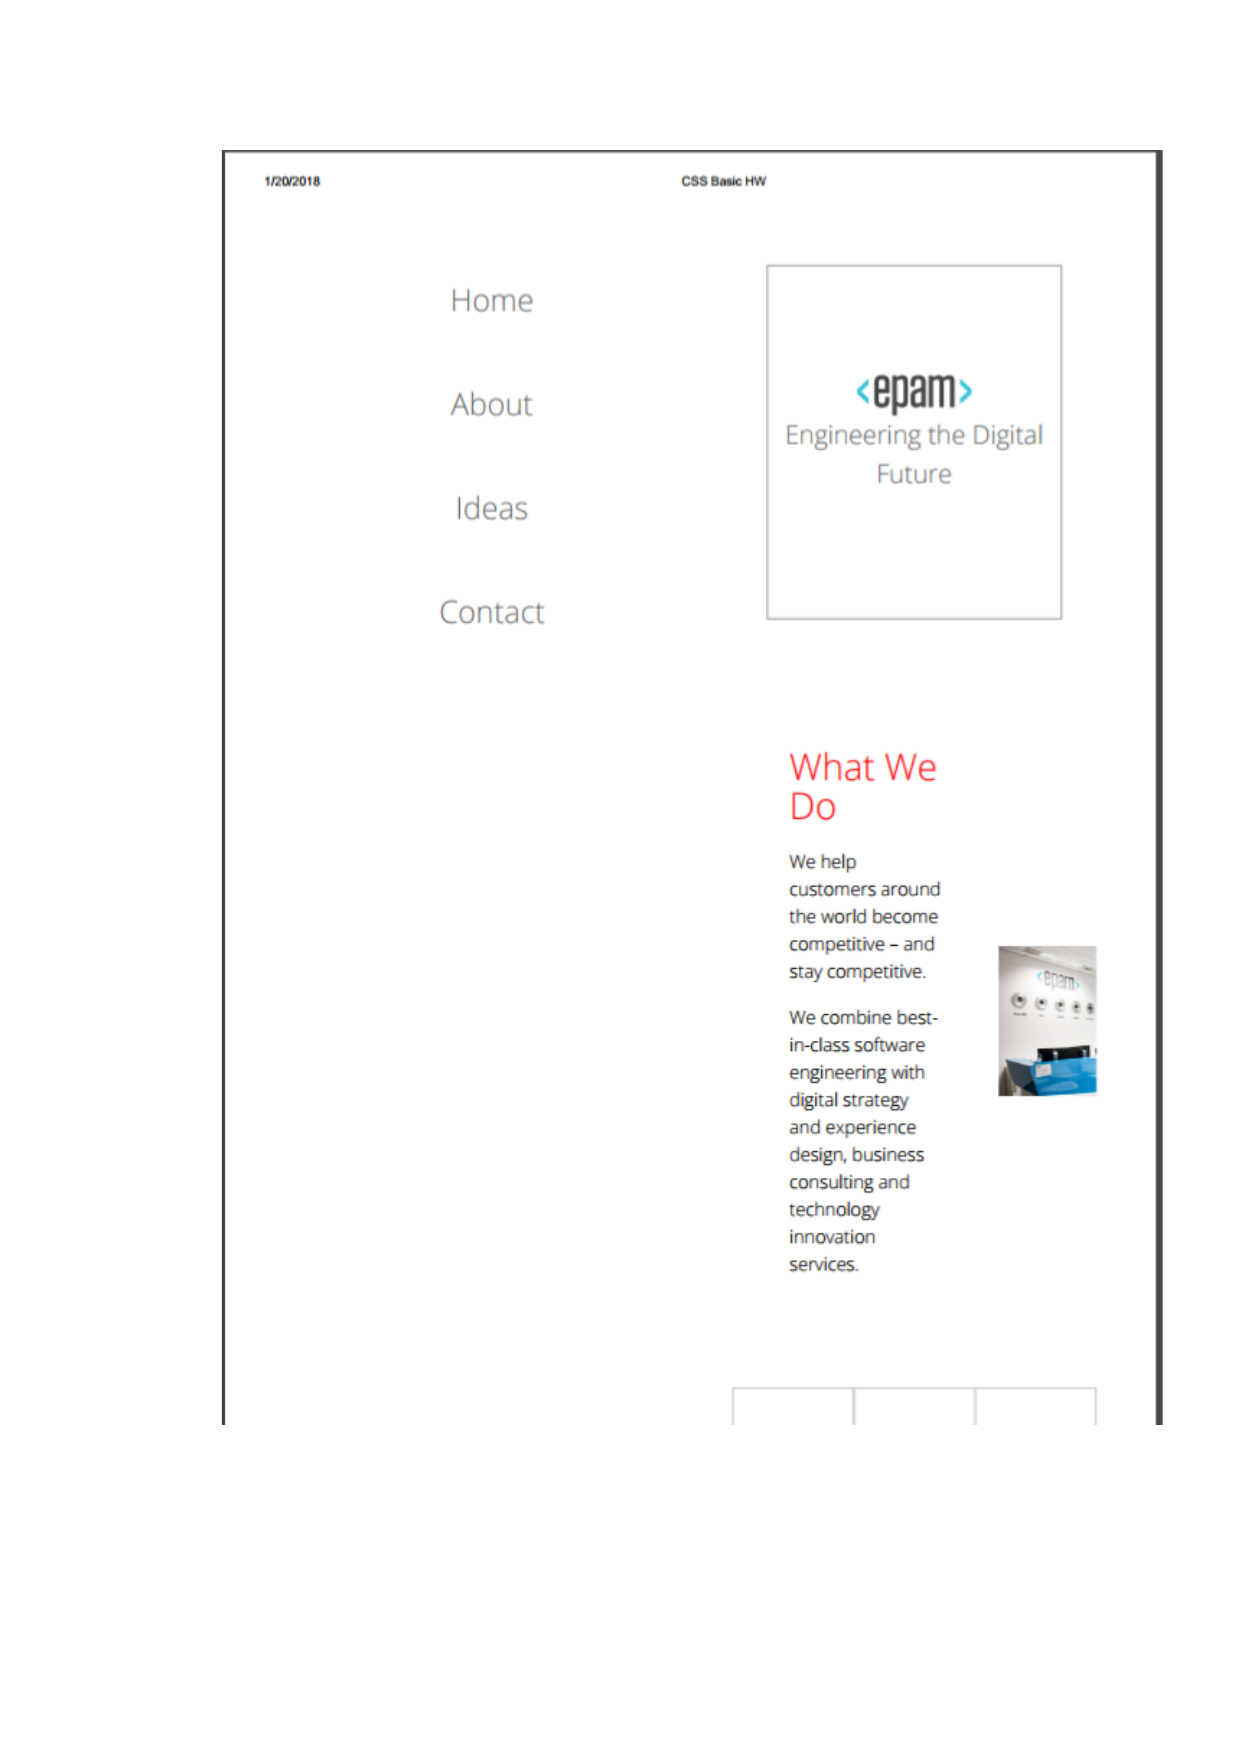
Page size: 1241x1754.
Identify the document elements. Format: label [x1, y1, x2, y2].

picture [221, 150, 1163, 1425]
